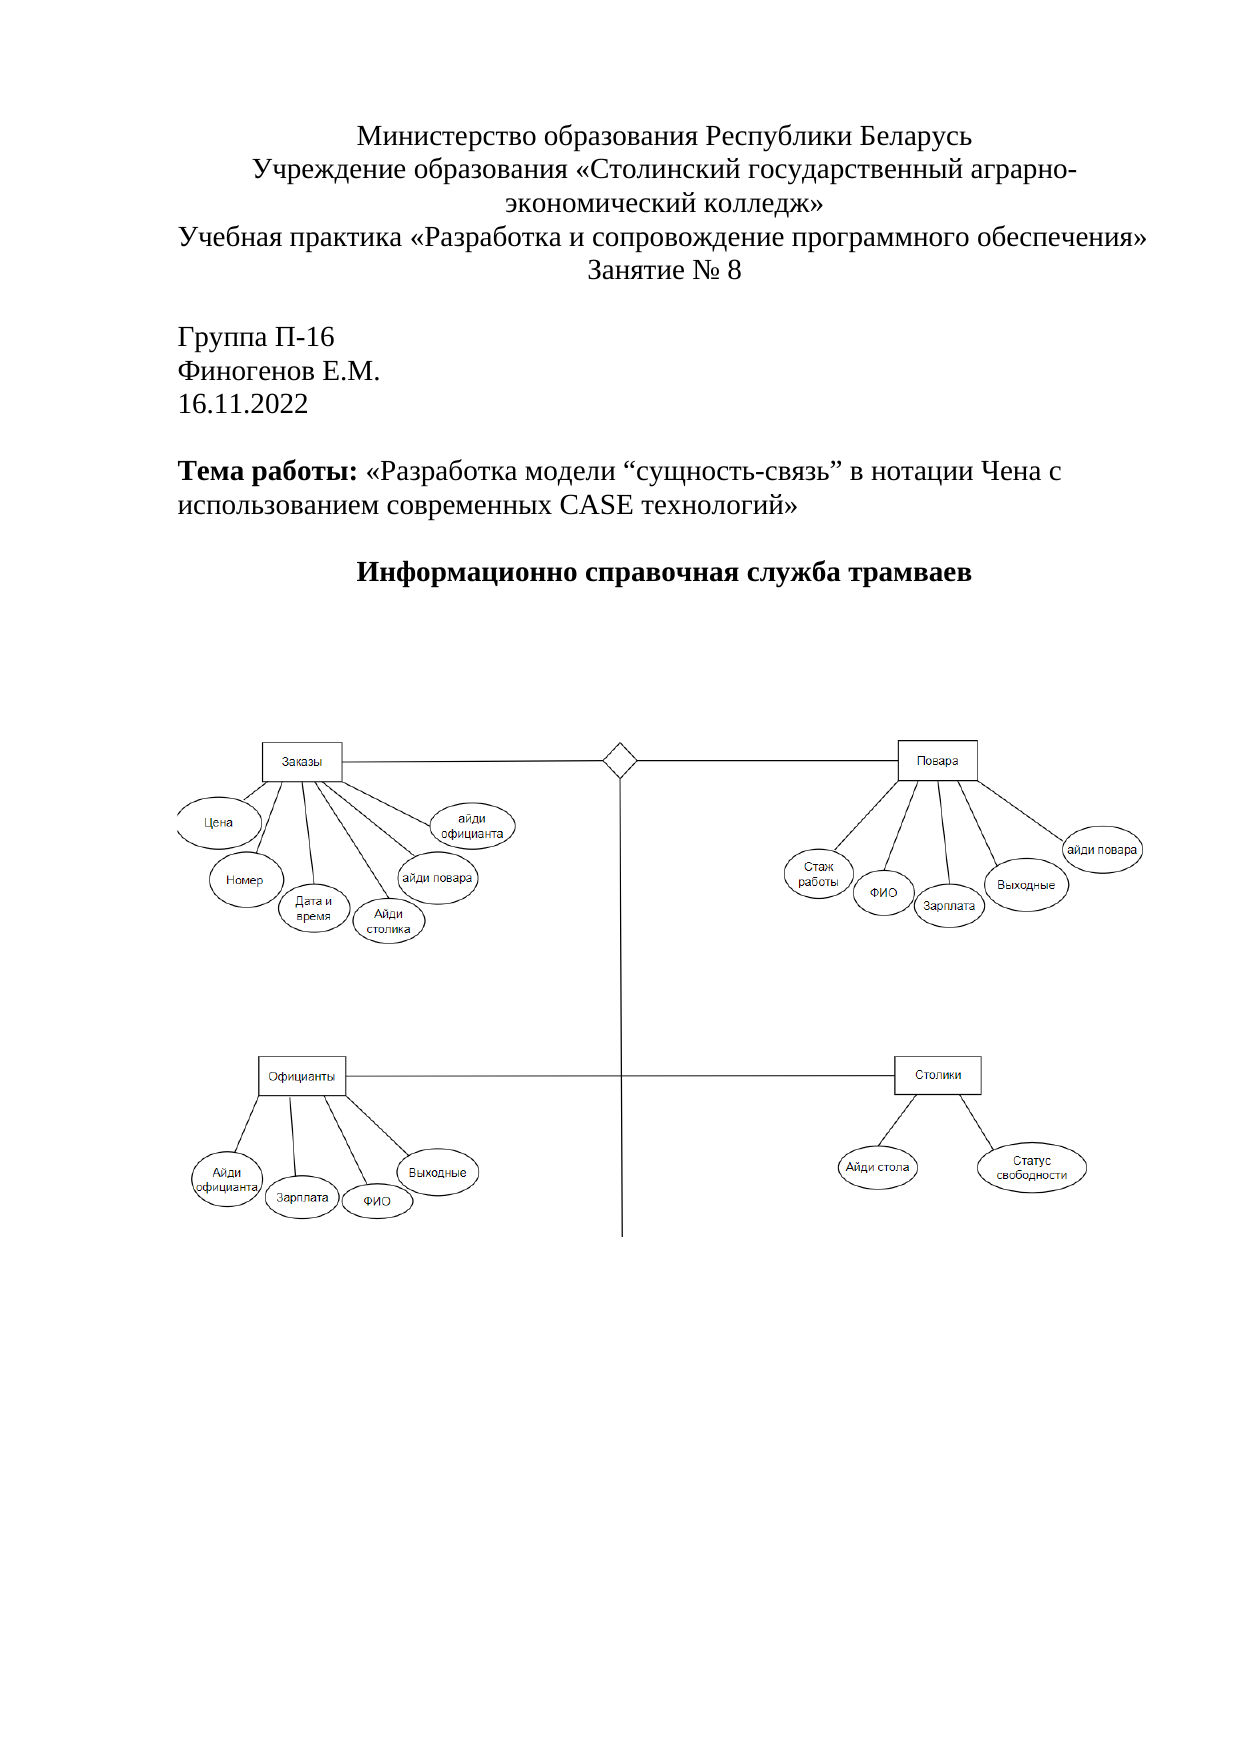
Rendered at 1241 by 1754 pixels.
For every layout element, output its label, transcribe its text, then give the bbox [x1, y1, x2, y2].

text Занятие № 8 [177, 252, 1152, 286]
text Группа П-16 [177, 319, 1152, 353]
text Учреждение образования «Столинский государственный аграрно-экономический колледж» [177, 152, 1152, 219]
text Информационно справочная служба трамваев [177, 554, 1152, 588]
text Тема работы: «Разработка модели “сущность-связь” в нотации Чена с использованием современных CASE технологий» [177, 453, 1152, 521]
text Финогенов Е.М. [177, 353, 1152, 386]
text Министерство образования Республики Беларусь [177, 118, 1152, 152]
picture [177, 715, 1150, 1286]
text Учебная практика «Разработка и сопровождение программного обеспечения» [177, 219, 1152, 252]
text 16.11.2022 [177, 386, 1152, 420]
